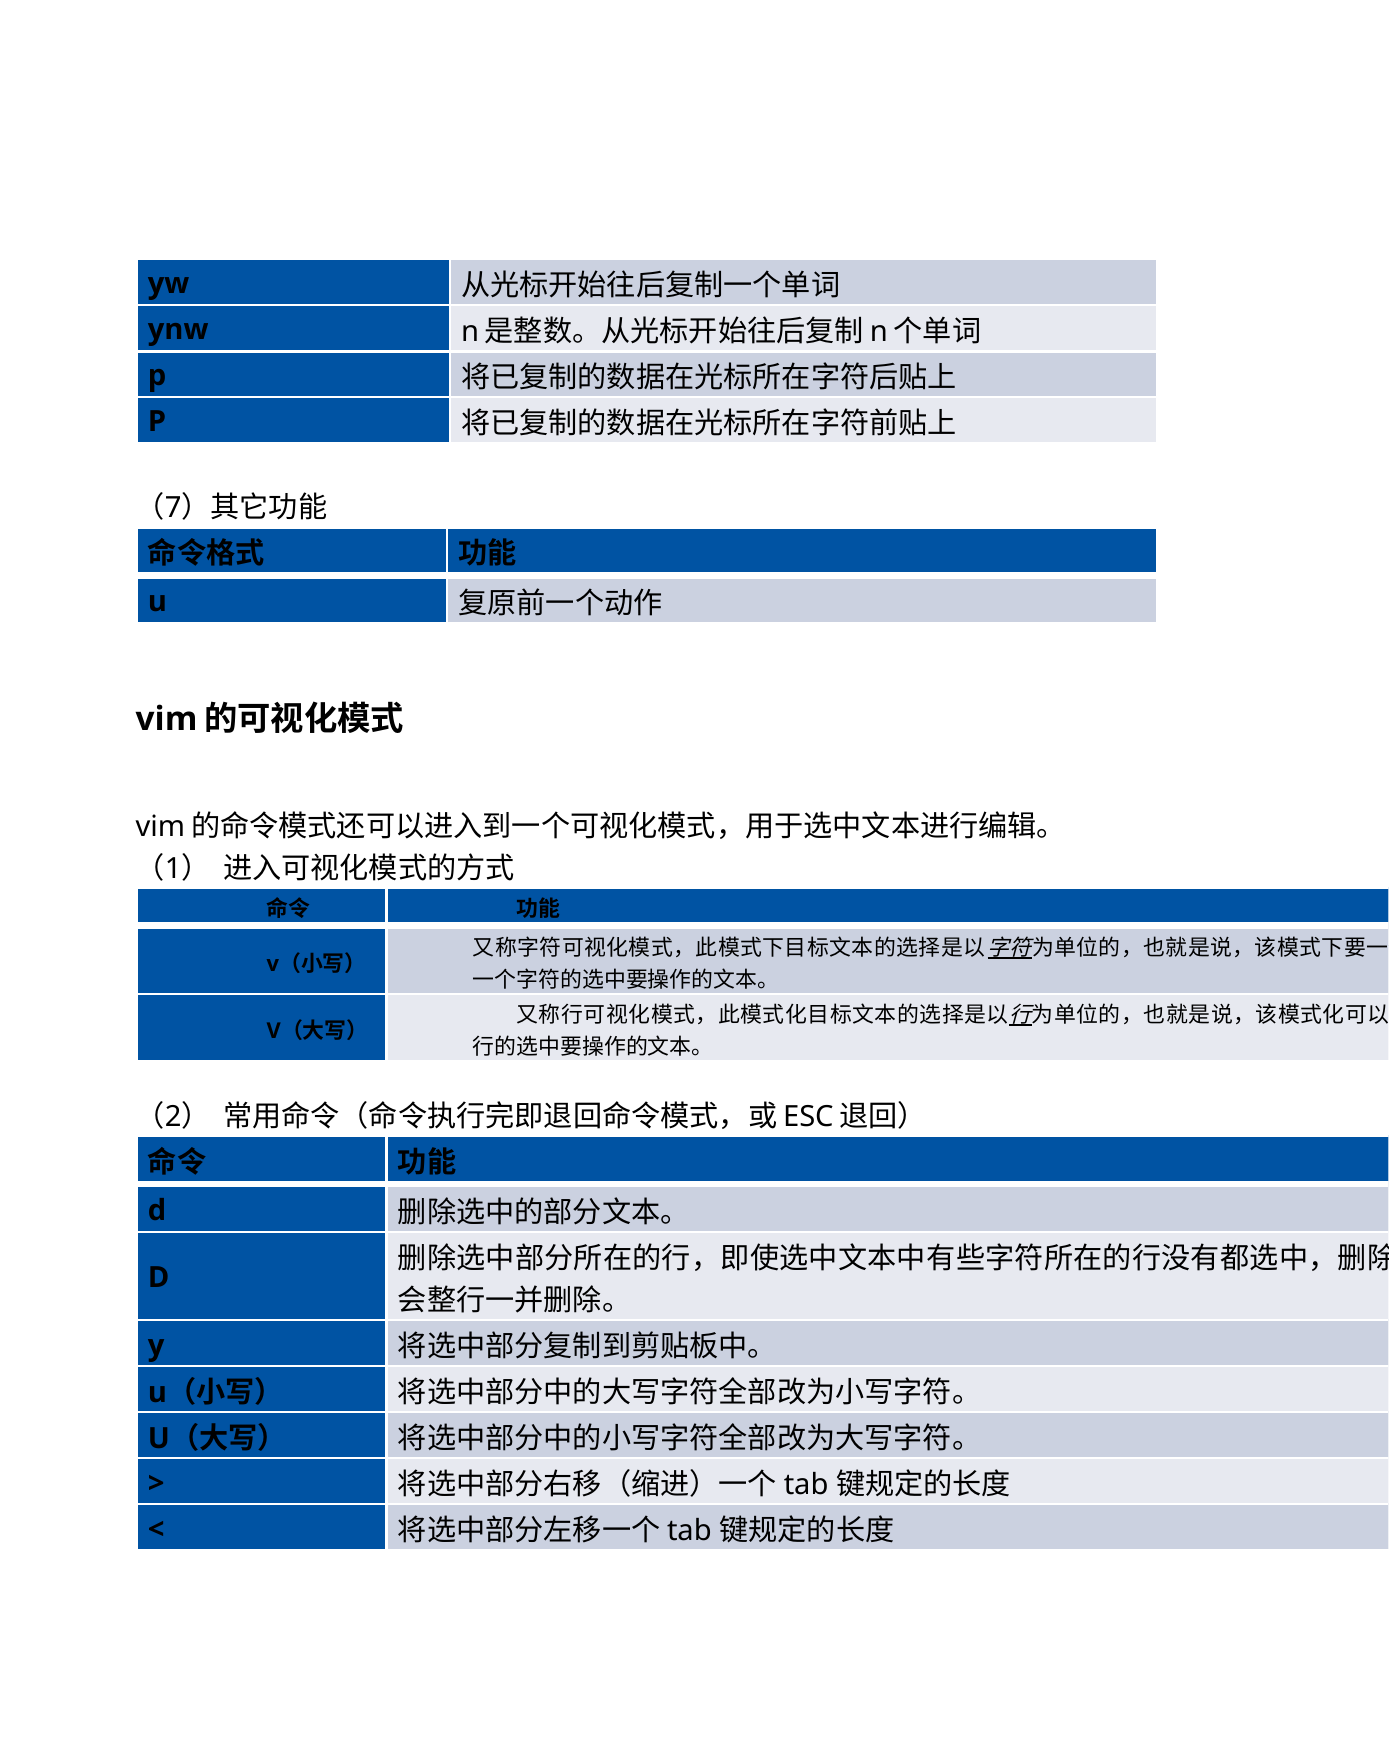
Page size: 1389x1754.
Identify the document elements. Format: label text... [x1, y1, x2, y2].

list 进入可视化模式的方式 [135, 844, 1345, 887]
table_cell P [138, 398, 449, 442]
table_cell 从光标开始往后复制一个单词 [451, 260, 1156, 304]
table_cell > [138, 1459, 385, 1503]
table_cell n是整数。从光标开始往后复制n个单词 [451, 306, 1156, 350]
table_cell 又称行可视化模式，此模式化目标文本的选择是以行为单位的，也就是说，该模式化可以一行一行的选中要操作的文本。 [388, 995, 1388, 1060]
table_cell v（小写） [138, 929, 385, 993]
table_cell 将已复制的数据在光标所在字符后贴上 [451, 353, 1156, 396]
table_cell 将选中部分中的大写字符全部改为小写字符。 [388, 1367, 1388, 1411]
table_cell ynw [138, 306, 449, 350]
table_cell V（大写） [138, 995, 385, 1060]
table_header 命令 [138, 1137, 385, 1181]
table_cell 将选中部分左移一个 tab 键规定的长度 [388, 1505, 1388, 1549]
list 常用命令（命令执行完即退回命令模式，或ESC退回） [135, 1092, 1345, 1134]
table_cell 删除选中的部分文本。 [388, 1187, 1388, 1231]
table_cell < [138, 1505, 385, 1549]
table_cell 又称字符可视化模式，此模式下目标文本的选择是以字符为单位的，也就是说，该模式下要一个字符一个字符的选中要操作的文本。 [388, 929, 1388, 993]
subtitle vim的可视化模式 [135, 691, 1345, 740]
table_cell u（小写） [138, 1367, 385, 1411]
table_header 功能 [448, 529, 1156, 572]
table_cell yw [138, 260, 449, 304]
table_cell p [138, 353, 449, 396]
table_cell d [138, 1187, 385, 1231]
table_cell u [138, 579, 446, 622]
text vim的命令模式还可以进入到一个可视化模式，用于选中文本进行编辑。 [135, 802, 1345, 844]
table_cell 复原前一个动作 [448, 579, 1156, 622]
table_header 命令格式 [138, 529, 446, 572]
table_cell D [138, 1233, 385, 1319]
text （7）其它功能 [135, 484, 1345, 526]
table_header 功能 [388, 1137, 1388, 1181]
table_cell U（大写） [138, 1413, 385, 1457]
table_cell 将选中部分复制到剪贴板中。 [388, 1321, 1388, 1365]
table_header 功能 [388, 889, 1388, 922]
table_cell 将选中部分右移（缩进）一个 tab 键规定的长度 [388, 1459, 1388, 1503]
table_header 命令 [138, 889, 385, 922]
table_cell 将选中部分中的小写字符全部改为大写字符。 [388, 1413, 1388, 1457]
table_cell 删除选中部分所在的行，即使选中文本中有些字符所在的行没有都选中，删除时也会整行一并删除。 [388, 1233, 1388, 1319]
table_cell 将已复制的数据在光标所在字符前贴上 [451, 398, 1156, 442]
table_cell y [138, 1321, 385, 1365]
